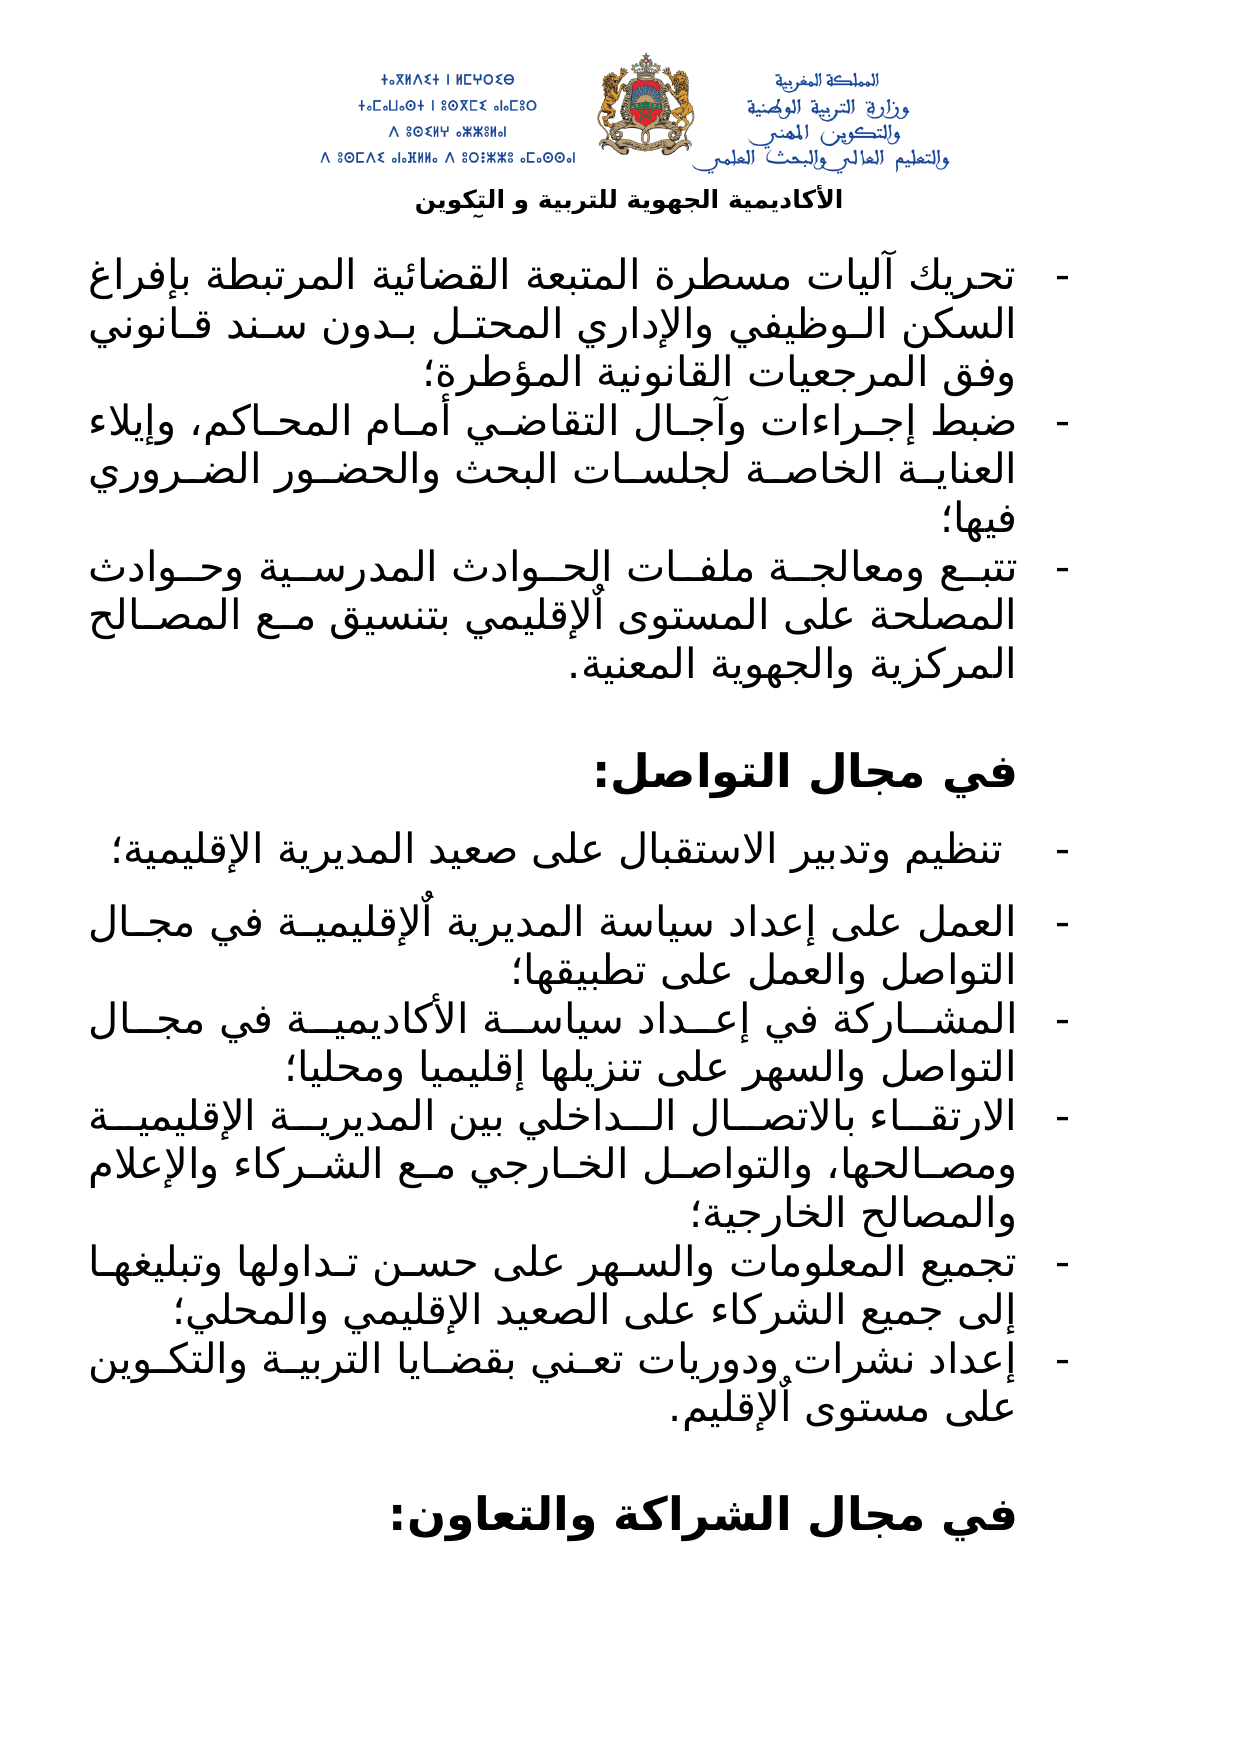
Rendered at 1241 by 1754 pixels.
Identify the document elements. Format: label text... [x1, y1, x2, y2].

list تحريك آليات مسطرة المتبعة القضائية المرتبطة بإفراغ السكن الوظيفي والإداري المحتل بدون سند قانوني وفق المرجعيات القانونية المؤطرة؛ [88, 251, 1055, 397]
list ضبط إجراءات وآجال التقاضي أمام المحاكم، وإيلاء العناية الخاصة لجلسات البحث والحضور الضروري فيها؛ [88, 397, 1055, 542]
list المشاركة في إعداد سياسة الأكاديمية في مجال التواصل والسهر على تنزيلها إقليميا ومحليا؛ [88, 994, 1055, 1092]
list تنظيم وتدبير الاستقبال على صعيد المديرية الإقليمية؛ [88, 825, 1055, 873]
picture [306, 33, 966, 189]
list تتبع ومعالجة ملفات الحوادث المدرسية وحوادث المصلحة على المستوى اٌلإقليمي بتنسيق مع المصالح المركزية والجهوية المعنية. [88, 542, 1055, 688]
list الارتقاء بالاتصال الداخلي بين المديرية الإقليمية ومصالحها، والتواصل الخارجي مع الشركاء والإعلام والمصالح الخارجية؛ [88, 1092, 1055, 1237]
list تجميع المعلومات والسهر على حسن تداولها وتبليغها إلى جميع الشركاء على الصعيد الإقليمي والمحلي؛ [88, 1237, 1055, 1334]
list إعداد نشرات ودوريات تعني بقضايا التربية والتكوين على مستوى اٌلإقليم. [88, 1334, 1055, 1431]
text في مجال التواصل: [88, 745, 1137, 798]
text في مجال الشراكة والتعاون: [88, 1488, 1137, 1542]
list العمل على إعداد سياسة المديرية اٌلإقليمية في مجال التواصل والعمل على تطبيقها؛ [88, 897, 1055, 994]
